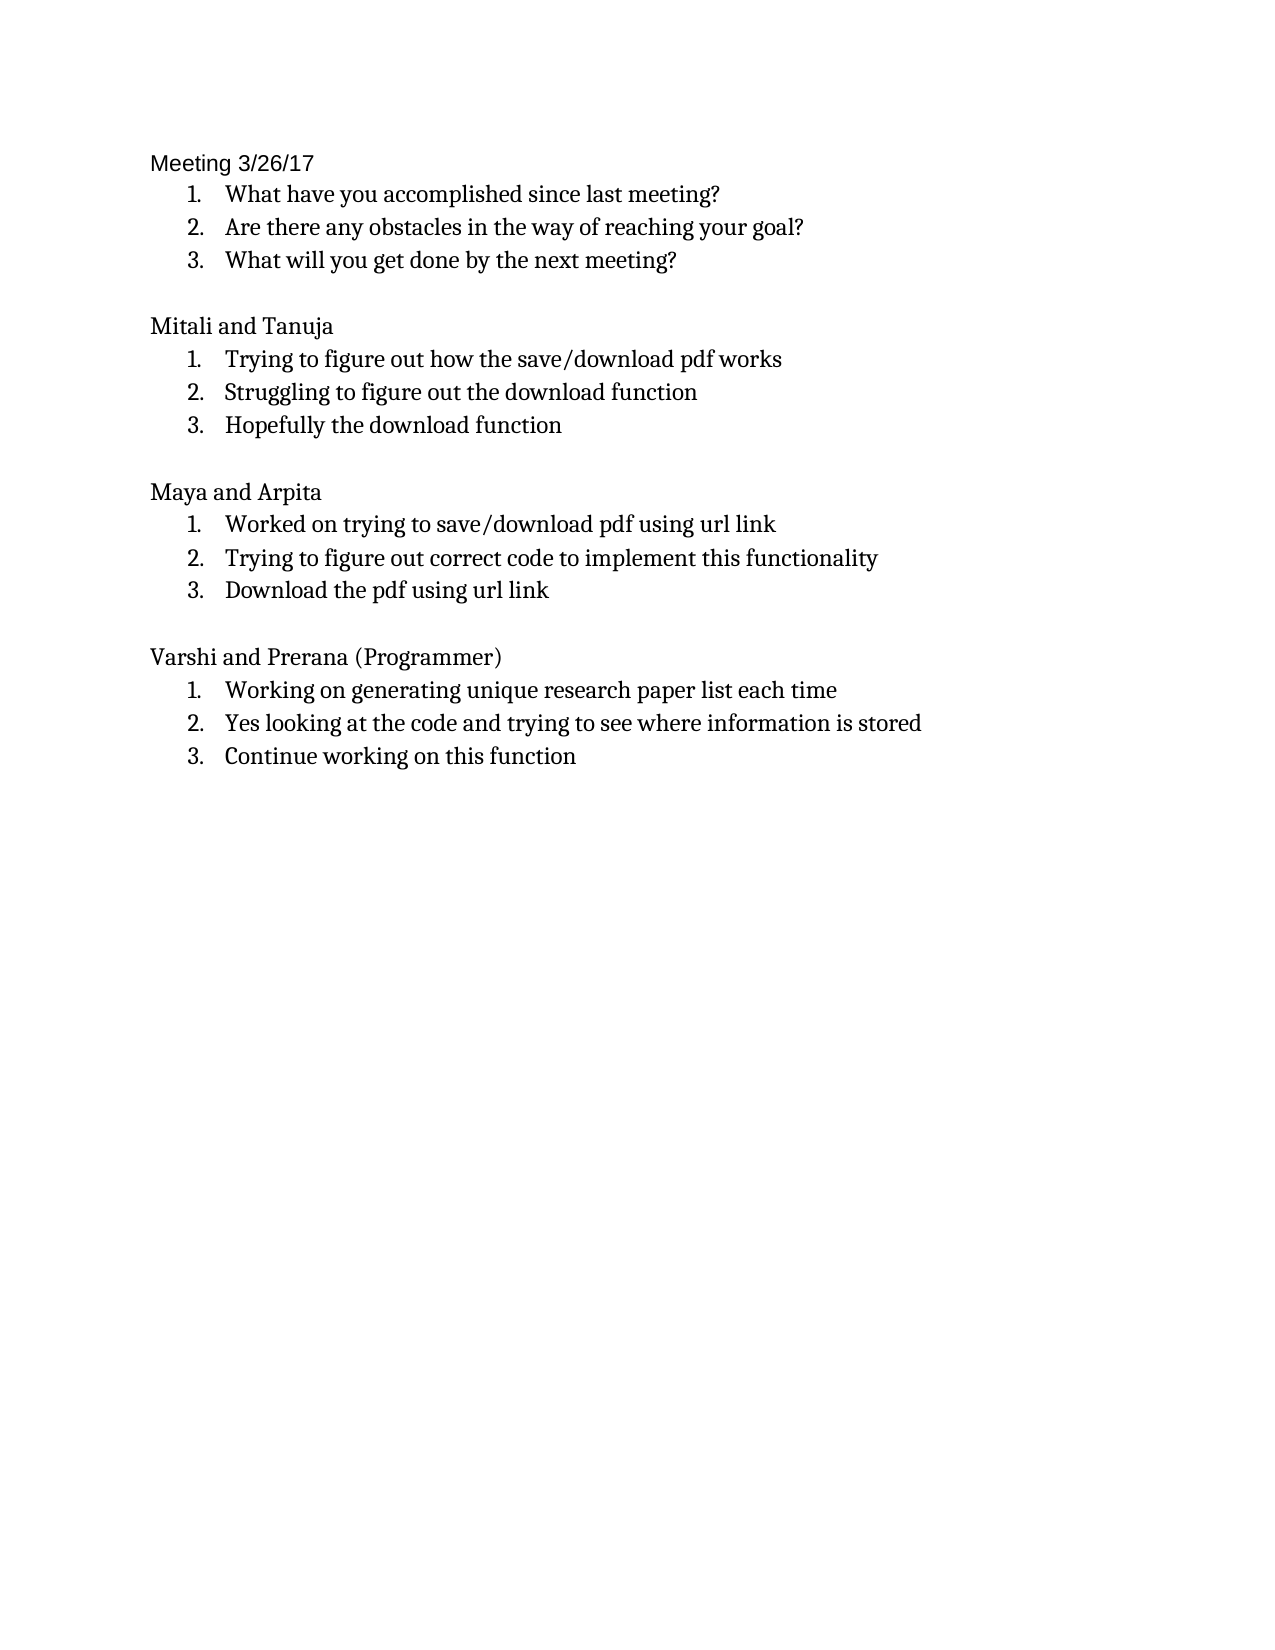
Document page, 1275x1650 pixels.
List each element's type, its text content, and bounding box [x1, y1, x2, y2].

text Mitali and Tanuja [150, 312, 1125, 341]
list What have you accomplished since last meeting? [187, 180, 1125, 209]
list Trying to figure out how the save/download pdf works [187, 345, 1125, 374]
list Working on generating unique research paper list each time [187, 676, 1125, 704]
text Meeting 3/26/17 [150, 150, 1125, 176]
list Are there any obstacles in the way of reaching your goal? [187, 213, 1125, 242]
text Varshi and Prerana (Programmer) [150, 642, 1125, 671]
list Worked on trying to save/download pdf using url link [187, 510, 1125, 539]
list Continue working on this function [187, 742, 1125, 770]
list What will you get done by the next meeting? [187, 246, 1125, 275]
text Maya and Arpita [150, 477, 1125, 506]
list Yes looking at the code and trying to see where information is stored [187, 708, 1125, 737]
list Trying to figure out correct code to implement this functionality [187, 543, 1125, 572]
list Hopefully the download function [187, 411, 1125, 440]
list Struggling to figure out the download function [187, 378, 1125, 407]
list Download the pdf using url link [187, 576, 1125, 605]
